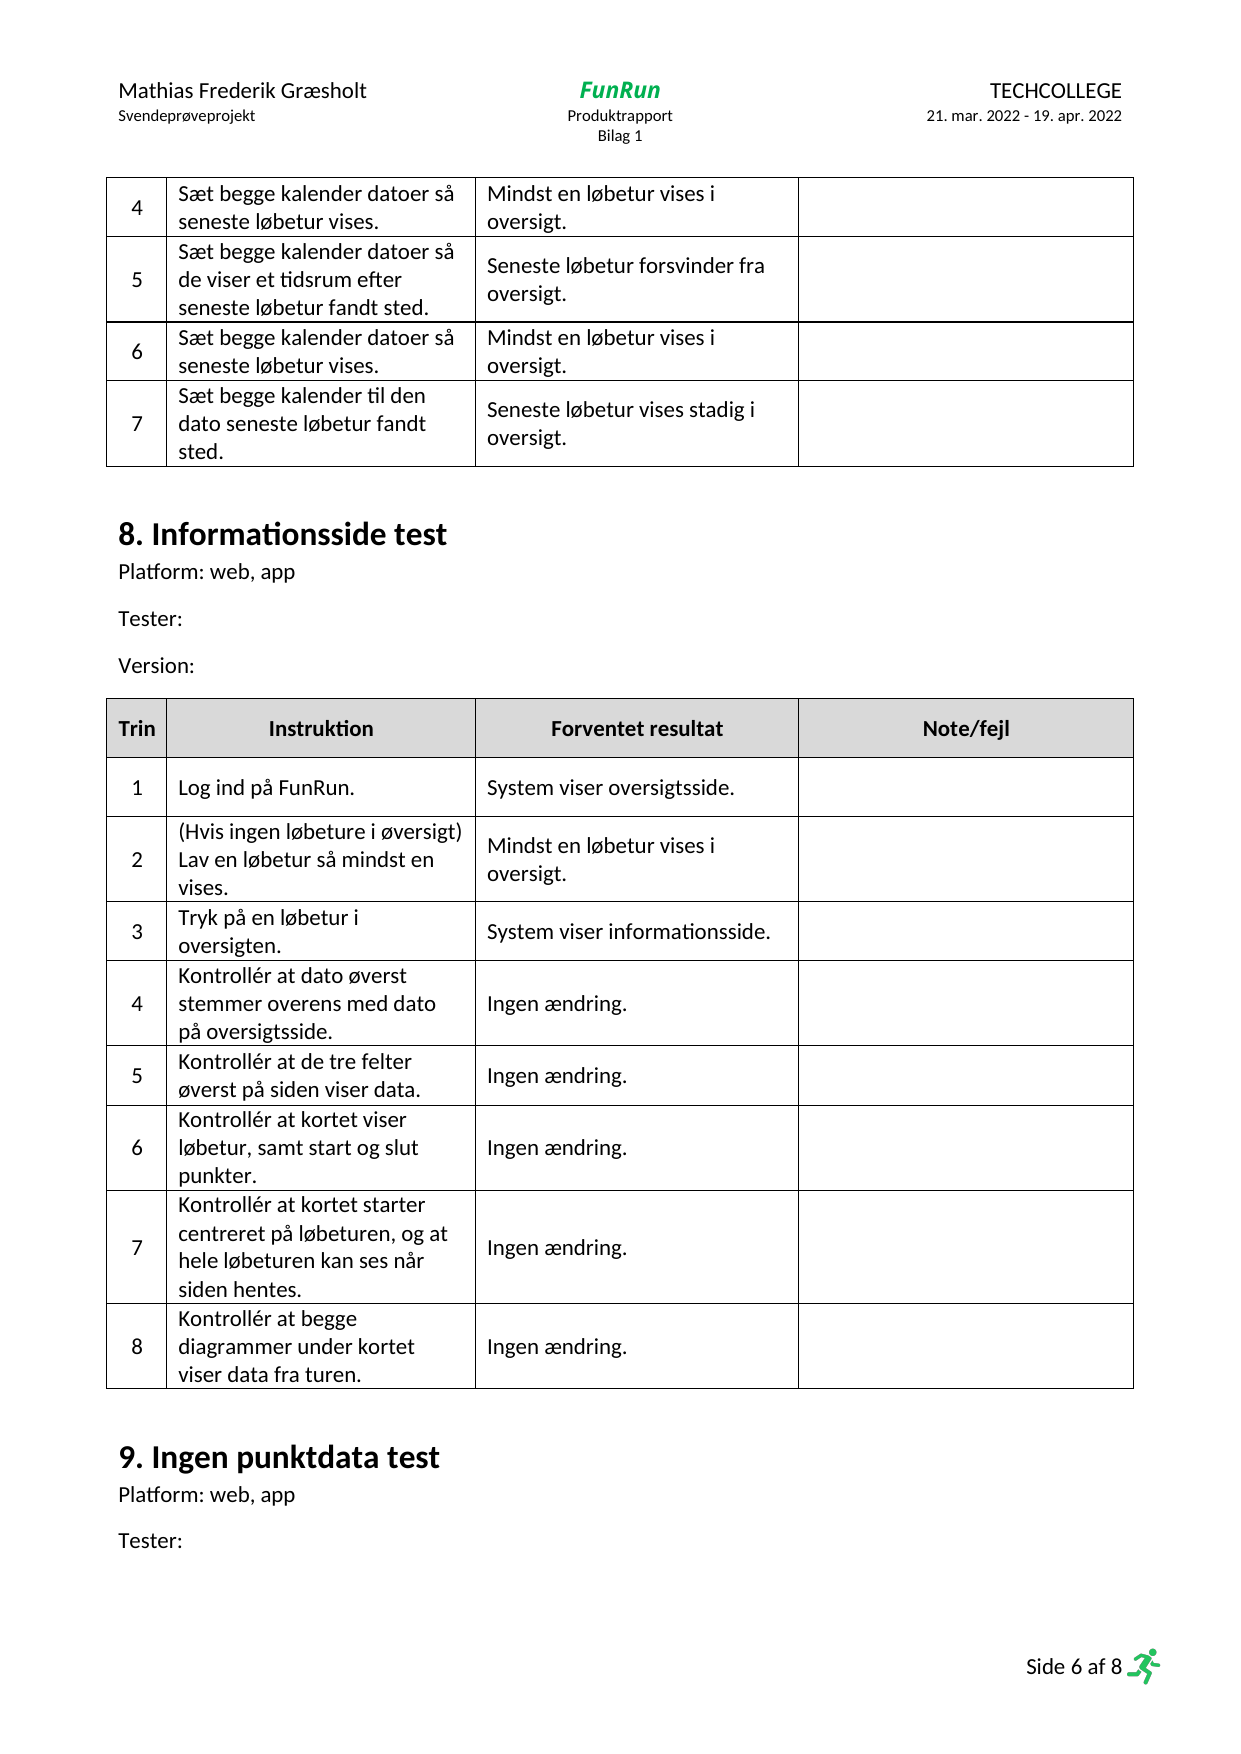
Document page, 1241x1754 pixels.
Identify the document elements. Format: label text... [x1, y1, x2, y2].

table_cell 7 [107, 381, 166, 466]
table_cell 4 [107, 961, 166, 1045]
table_cell [799, 1304, 1133, 1388]
table_cell Ingen ændring. [476, 961, 798, 1045]
table_cell Seneste løbetur forsvinder fra oversigt. [476, 237, 798, 321]
text Version: [118, 651, 1122, 679]
table_cell Ingen ændring. [476, 1106, 798, 1189]
table_header Forventet resultat [476, 699, 798, 757]
table_cell Kontrollér at begge diagrammer under kortet viser data fra turen. [167, 1304, 475, 1388]
table_cell 1 [107, 758, 166, 816]
text Platform: web, app [118, 557, 1122, 585]
table_cell Tryk på en løbetur i oversigten. [167, 902, 475, 960]
table_cell Kontrollér at kortet starter centreret på løbeturen, og at hele løbeturen kan ses når siden hentes. [167, 1191, 475, 1303]
table_cell [799, 1106, 1133, 1189]
table_cell 4 [107, 178, 166, 236]
table_cell Mindst en løbetur vises i oversigt. [476, 323, 798, 380]
table_cell Sæt begge kalender datoer så seneste løbetur vises. [167, 178, 475, 236]
picture [1123, 1646, 1164, 1687]
table_cell [799, 817, 1133, 901]
table_cell 2 [107, 817, 166, 901]
table_cell Sæt begge kalender til den dato seneste løbetur fandt sted. [167, 381, 475, 466]
table_cell [799, 961, 1133, 1045]
table_cell System viser oversigtsside. [476, 758, 798, 816]
table_cell Ingen ændring. [476, 1304, 798, 1388]
table_cell 6 [107, 323, 166, 380]
table_cell 3 [107, 902, 166, 960]
table_cell Ingen ændring. [476, 1191, 798, 1303]
table_cell 5 [107, 1046, 166, 1104]
table_cell Kontrollér at dato øverst stemmer overens med dato på oversigtsside. [167, 961, 475, 1045]
table_cell Sæt begge kalender datoer så de viser et tidsrum efter seneste løbetur fandt sted. [167, 237, 475, 321]
table_header Trin [107, 699, 166, 757]
table_cell Kontrollér at kortet viser løbetur, samt start og slut punkter. [167, 1106, 475, 1189]
table_header Note/fejl [799, 699, 1133, 757]
table_cell [799, 1046, 1133, 1104]
table_cell Mindst en løbetur vises i oversigt. [476, 817, 798, 901]
table_cell Seneste løbetur vises stadig i oversigt. [476, 381, 798, 466]
text 9. Ingen punktdata test [118, 1436, 1122, 1476]
table_cell 6 [107, 1106, 166, 1189]
table_cell System viser informationsside. [476, 902, 798, 960]
table_cell [799, 323, 1133, 380]
text Tester: [118, 604, 1122, 632]
table_header Instruktion [167, 699, 475, 757]
table_cell 8 [107, 1304, 166, 1388]
table_cell [799, 237, 1133, 321]
table_cell [799, 902, 1133, 960]
table_cell (Hvis ingen løbeture i øversigt) Lav en løbetur så mindst en vises. [167, 817, 475, 901]
table_cell Kontrollér at de tre felter øverst på siden viser data. [167, 1046, 475, 1104]
table_cell [799, 381, 1133, 466]
table_cell [799, 178, 1133, 236]
table_cell Log ind på FunRun. [167, 758, 475, 816]
table_cell 7 [107, 1191, 166, 1303]
text Tester: [118, 1527, 1122, 1554]
table_cell 5 [107, 237, 166, 321]
table_cell [799, 1191, 1133, 1303]
table_cell [799, 758, 1133, 816]
text Platform: web, app [118, 1480, 1122, 1508]
table_cell Mindst en løbetur vises i oversigt. [476, 178, 798, 236]
text 8. Informationsside test [118, 513, 1122, 554]
table_cell Ingen ændring. [476, 1046, 798, 1104]
table_cell Sæt begge kalender datoer så seneste løbetur vises. [167, 323, 475, 380]
